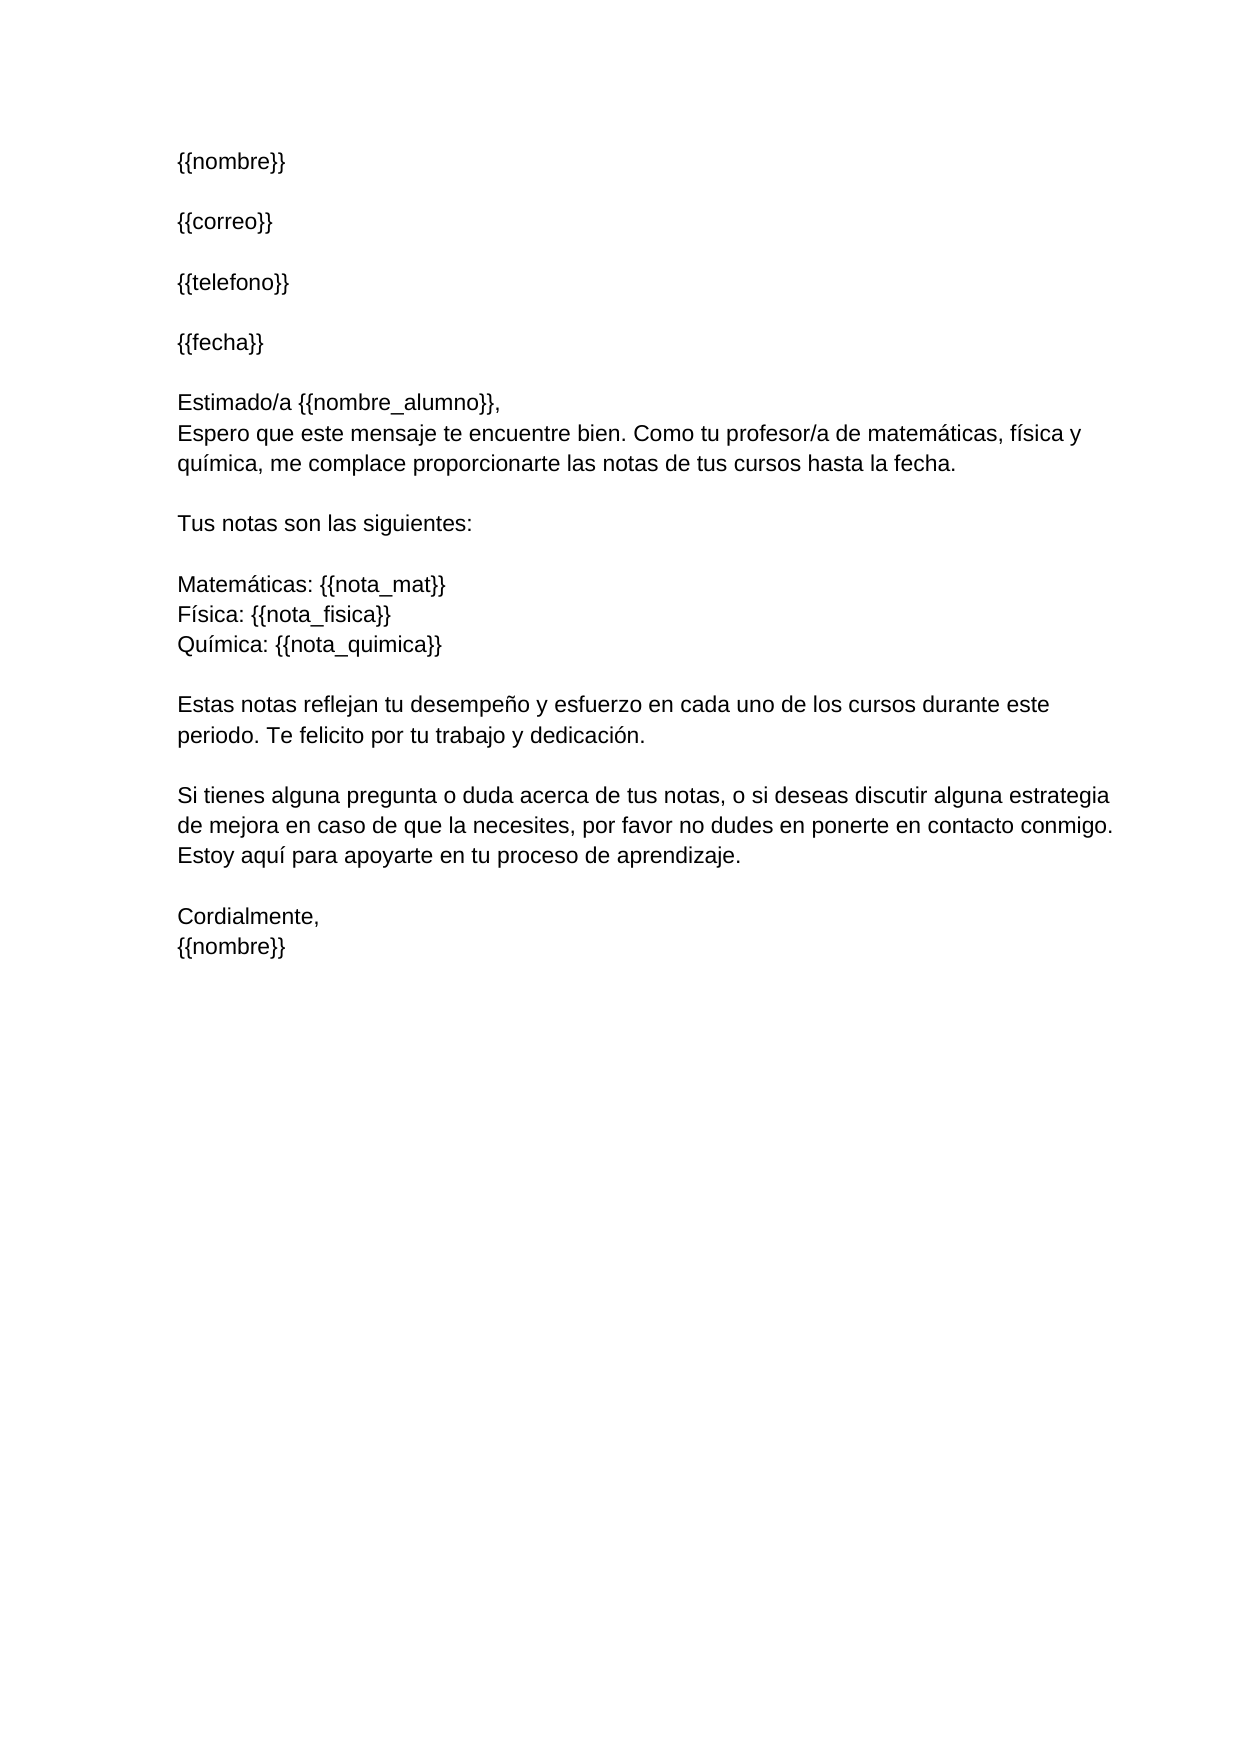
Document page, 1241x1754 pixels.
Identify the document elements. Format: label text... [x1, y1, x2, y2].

text {{fecha}} [177, 329, 1122, 355]
text {{nombre}} [177, 148, 1122, 174]
text Espero que este mensaje te encuentre bien. Como tu profesor/a de matemáticas, física y química, me complace proporcionarte las notas de tus cursos hasta la fecha. [177, 419, 1122, 476]
text {{telefono}} [177, 268, 1122, 295]
text {{correo}} [177, 208, 1122, 234]
text Cordialmente, [177, 903, 1122, 929]
text Estas notas reflejan tu desempeño y esfuerzo en cada uno de los cursos durante este periodo. Te felicito por tu trabajo y dedicación. [177, 691, 1122, 748]
text Si tienes alguna pregunta o duda acerca de tus notas, o si deseas discutir alguna estrategia de mejora en caso de que la necesites, por favor no dudes en ponerte en contacto conmigo. Estoy aquí para apoyarte en tu proceso de aprendizaje. [177, 782, 1122, 869]
text Matemáticas: {{nota_mat}} [177, 571, 1122, 597]
text Estimado/a {{nombre_alumno}}, [177, 389, 1122, 416]
text {{nombre}} [177, 933, 1122, 959]
text Tus notas son las siguientes: [177, 510, 1122, 536]
text Química: {{nota_quimica}} [177, 631, 1122, 657]
text Física: {{nota_fisica}} [177, 601, 1122, 627]
